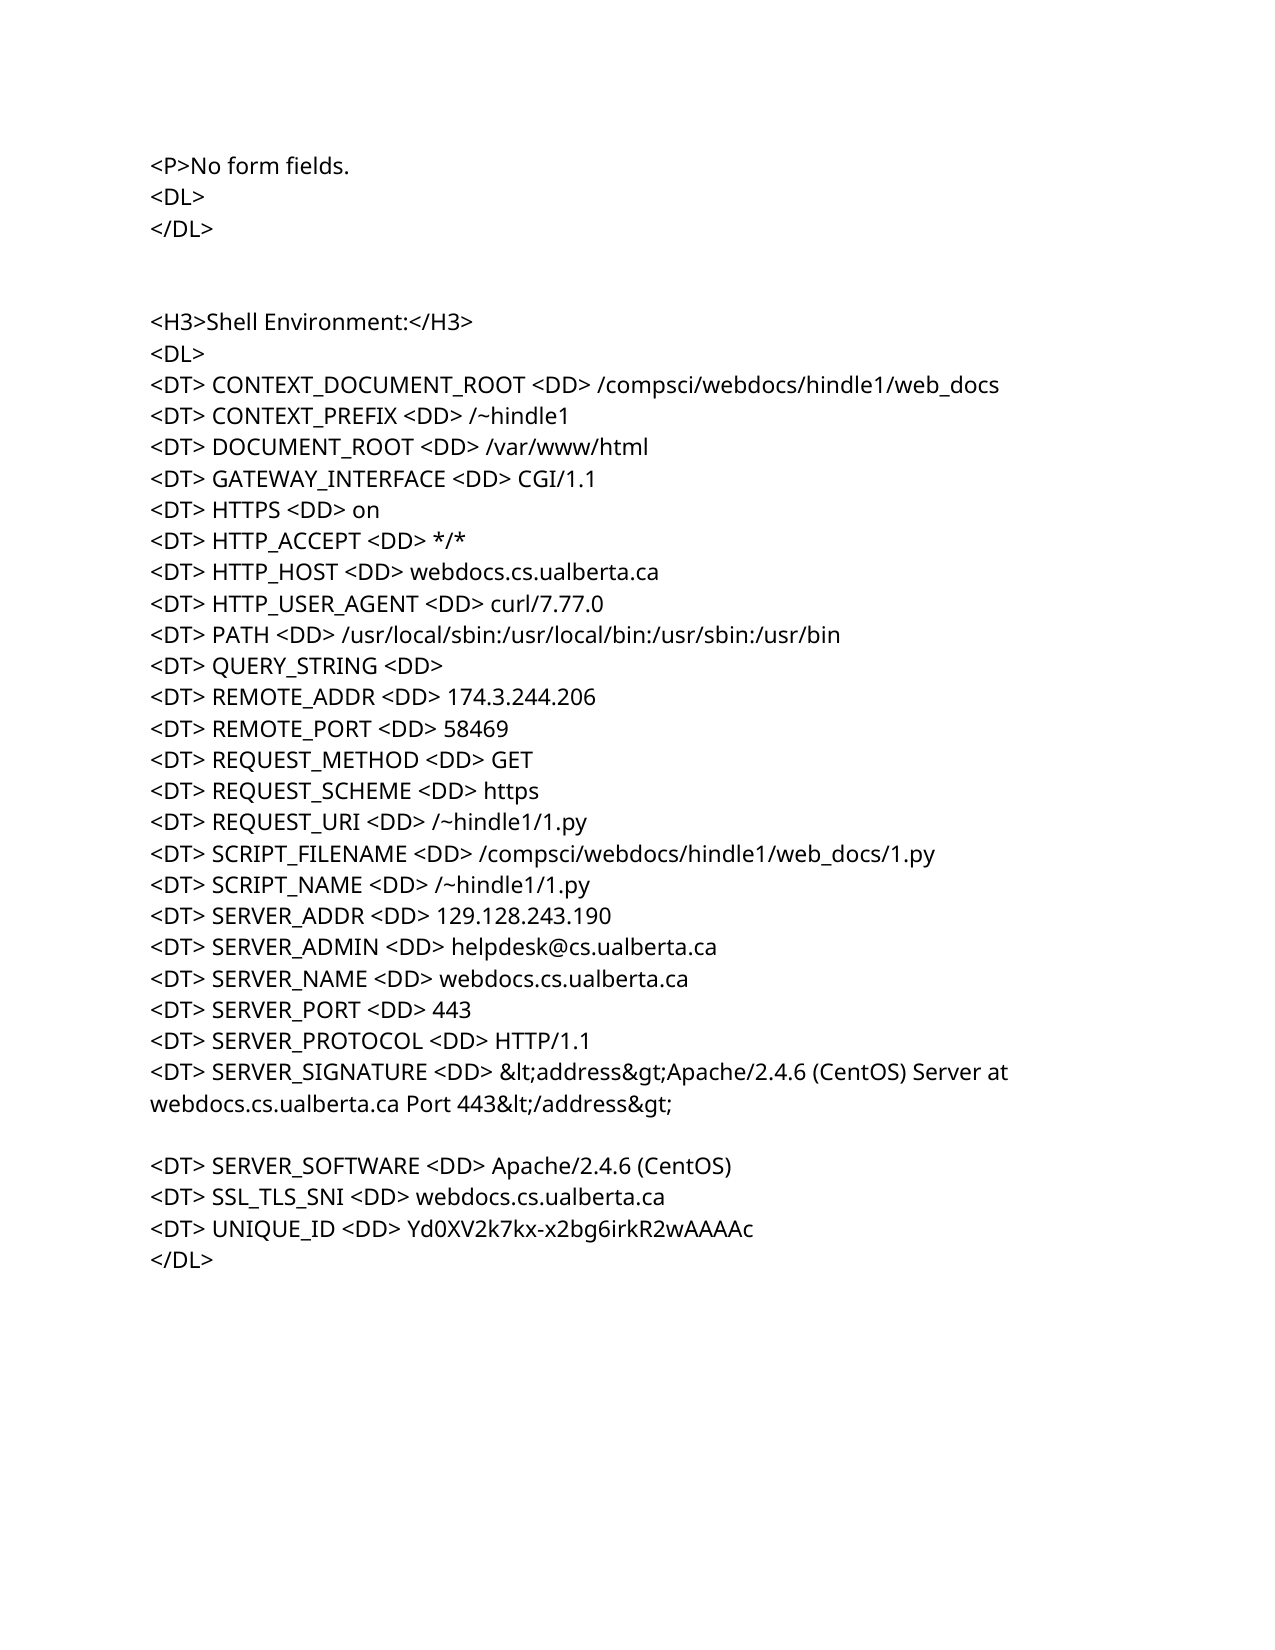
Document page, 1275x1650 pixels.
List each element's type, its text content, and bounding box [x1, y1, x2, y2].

text <H3>Shell Environment:</H3> [150, 306, 1125, 337]
text <DT> SERVER_PORT <DD> 443 [150, 994, 1125, 1025]
text <DT> REMOTE_PORT <DD> 58469 [150, 712, 1125, 744]
text <DT> SERVER_PROTOCOL <DD> HTTP/1.1 [150, 1025, 1125, 1056]
text </DL> [150, 1244, 1125, 1275]
text <DT> SERVER_SIGNATURE <DD> &lt;address&gt;Apache/2.4.6 (CentOS) Server at webdocs.cs.ualberta.ca Port 443&lt;/address&gt; [150, 1056, 1125, 1119]
text <DT> CONTEXT_PREFIX <DD> /~hindle1 [150, 400, 1125, 431]
text <DT> REQUEST_SCHEME <DD> https [150, 775, 1125, 806]
text <DT> DOCUMENT_ROOT <DD> /var/www/html [150, 431, 1125, 462]
text <DT> REQUEST_URI <DD> /~hindle1/1.py [150, 806, 1125, 837]
text <DT> SERVER_ADDR <DD> 129.128.243.190 [150, 900, 1125, 931]
text <DT> HTTP_HOST <DD> webdocs.cs.ualberta.ca [150, 556, 1125, 587]
text <DT> SERVER_SOFTWARE <DD> Apache/2.4.6 (CentOS) [150, 1150, 1125, 1181]
text <P>No form fields. [150, 150, 1125, 181]
text <DL> [150, 337, 1125, 369]
text <DT> QUERY_STRING <DD> [150, 650, 1125, 681]
text <DT> HTTP_ACCEPT <DD> */* [150, 525, 1125, 556]
text <DT> REQUEST_METHOD <DD> GET [150, 744, 1125, 775]
text <DT> SCRIPT_FILENAME <DD> /compsci/webdocs/hindle1/web_docs/1.py [150, 837, 1125, 869]
text <DT> SERVER_ADMIN <DD> helpdesk@cs.ualberta.ca [150, 931, 1125, 962]
text <DT> CONTEXT_DOCUMENT_ROOT <DD> /compsci/webdocs/hindle1/web_docs [150, 369, 1125, 400]
text <DL> [150, 181, 1125, 212]
text <DT> GATEWAY_INTERFACE <DD> CGI/1.1 [150, 462, 1125, 494]
text </DL> [150, 212, 1125, 244]
text <DT> PATH <DD> /usr/local/sbin:/usr/local/bin:/usr/sbin:/usr/bin [150, 619, 1125, 650]
text <DT> HTTPS <DD> on [150, 494, 1125, 525]
text <DT> REMOTE_ADDR <DD> 174.3.244.206 [150, 681, 1125, 712]
text <DT> HTTP_USER_AGENT <DD> curl/7.77.0 [150, 587, 1125, 619]
text <DT> UNIQUE_ID <DD> Yd0XV2k7kx-x2bg6irkR2wAAAAc [150, 1212, 1125, 1244]
text <DT> SERVER_NAME <DD> webdocs.cs.ualberta.ca [150, 962, 1125, 994]
text <DT> SCRIPT_NAME <DD> /~hindle1/1.py [150, 869, 1125, 900]
text <DT> SSL_TLS_SNI <DD> webdocs.cs.ualberta.ca [150, 1181, 1125, 1212]
